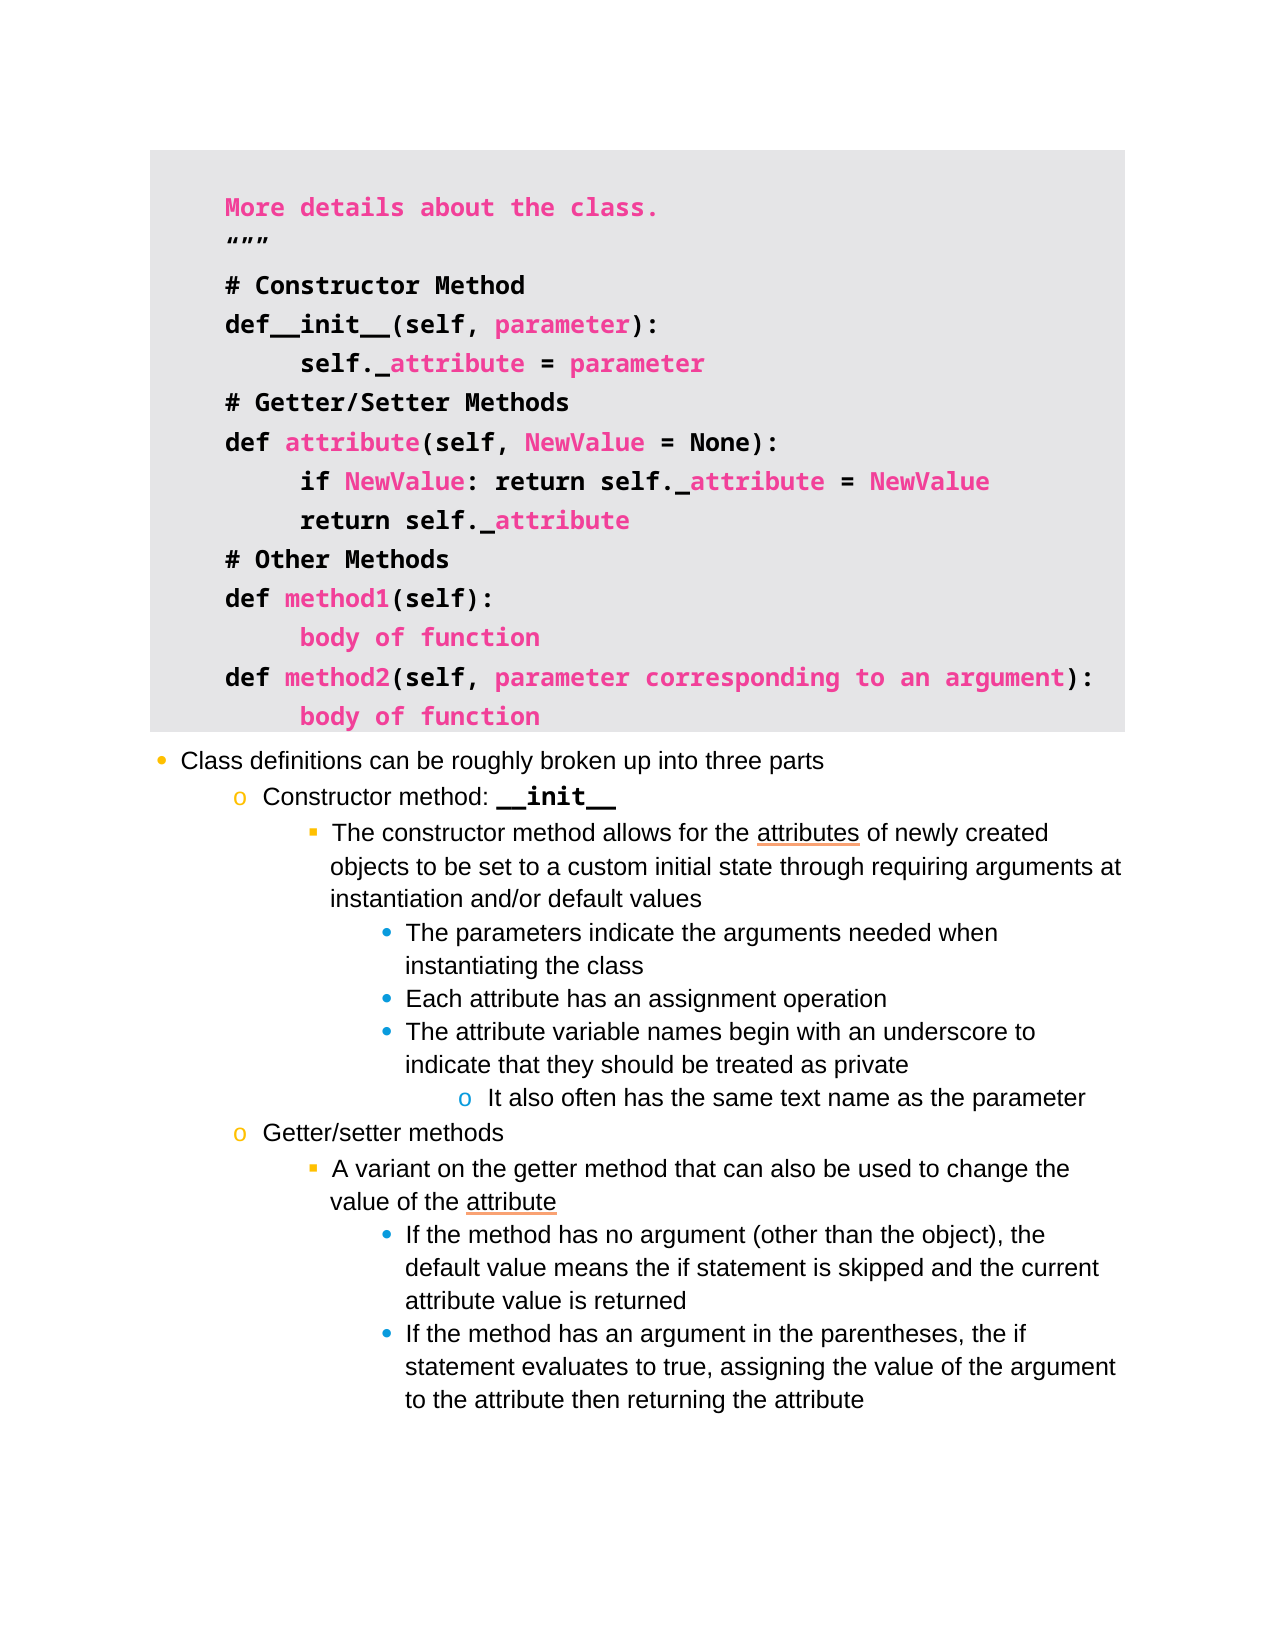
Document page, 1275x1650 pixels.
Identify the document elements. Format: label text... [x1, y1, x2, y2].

text def method1(self): [150, 581, 1125, 615]
text More details about the class. [150, 189, 1125, 223]
text body of function [150, 620, 1125, 654]
list If the method has no argument (other than the object), the default value means the if statement is skipped and the current attribute value is returned [382, 1220, 1125, 1315]
text # Constructor Method [150, 267, 1125, 302]
list The constructor method allows for the attributes of newly created objects to be set to a custom initial state through requiring arguments at instantiation and/or default values [307, 818, 1125, 913]
list It also often has the same text name as the parameter [457, 1083, 1125, 1114]
list The attribute variable names begin with an underscore to indicate that they should be treated as private [382, 1017, 1125, 1079]
text return self._attribute [150, 502, 1125, 537]
text # Getter/Setter Methods [150, 385, 1125, 419]
list Getter/setter methods [232, 1118, 1125, 1149]
list Each attribute has an assignment operation [382, 984, 1125, 1012]
list Class definitions can be roughly broken up into three parts [157, 746, 1125, 775]
text “”” [150, 228, 1125, 262]
list If the method has an argument in the parentheses, the if statement evaluates to true, assigning the value of the argument to the attribute then returning the attribute [382, 1319, 1125, 1414]
text self._attribute = parameter [150, 346, 1125, 380]
text # Other Methods [150, 542, 1125, 576]
text def__init__(self, parameter): [150, 307, 1125, 341]
text def attribute(self, NewValue = None): [150, 424, 1125, 458]
list The parameters indicate the arguments needed when instantiating the class [382, 917, 1125, 979]
text def method2(self, parameter corresponding to an argument): [150, 659, 1125, 693]
text if NewValue: return self._attribute = NewValue [150, 463, 1125, 497]
list Constructor method: __init__ [232, 779, 1125, 813]
list A variant on the getter method that can also be used to change the value of the attribute [307, 1154, 1125, 1216]
text body of function [150, 698, 1125, 732]
